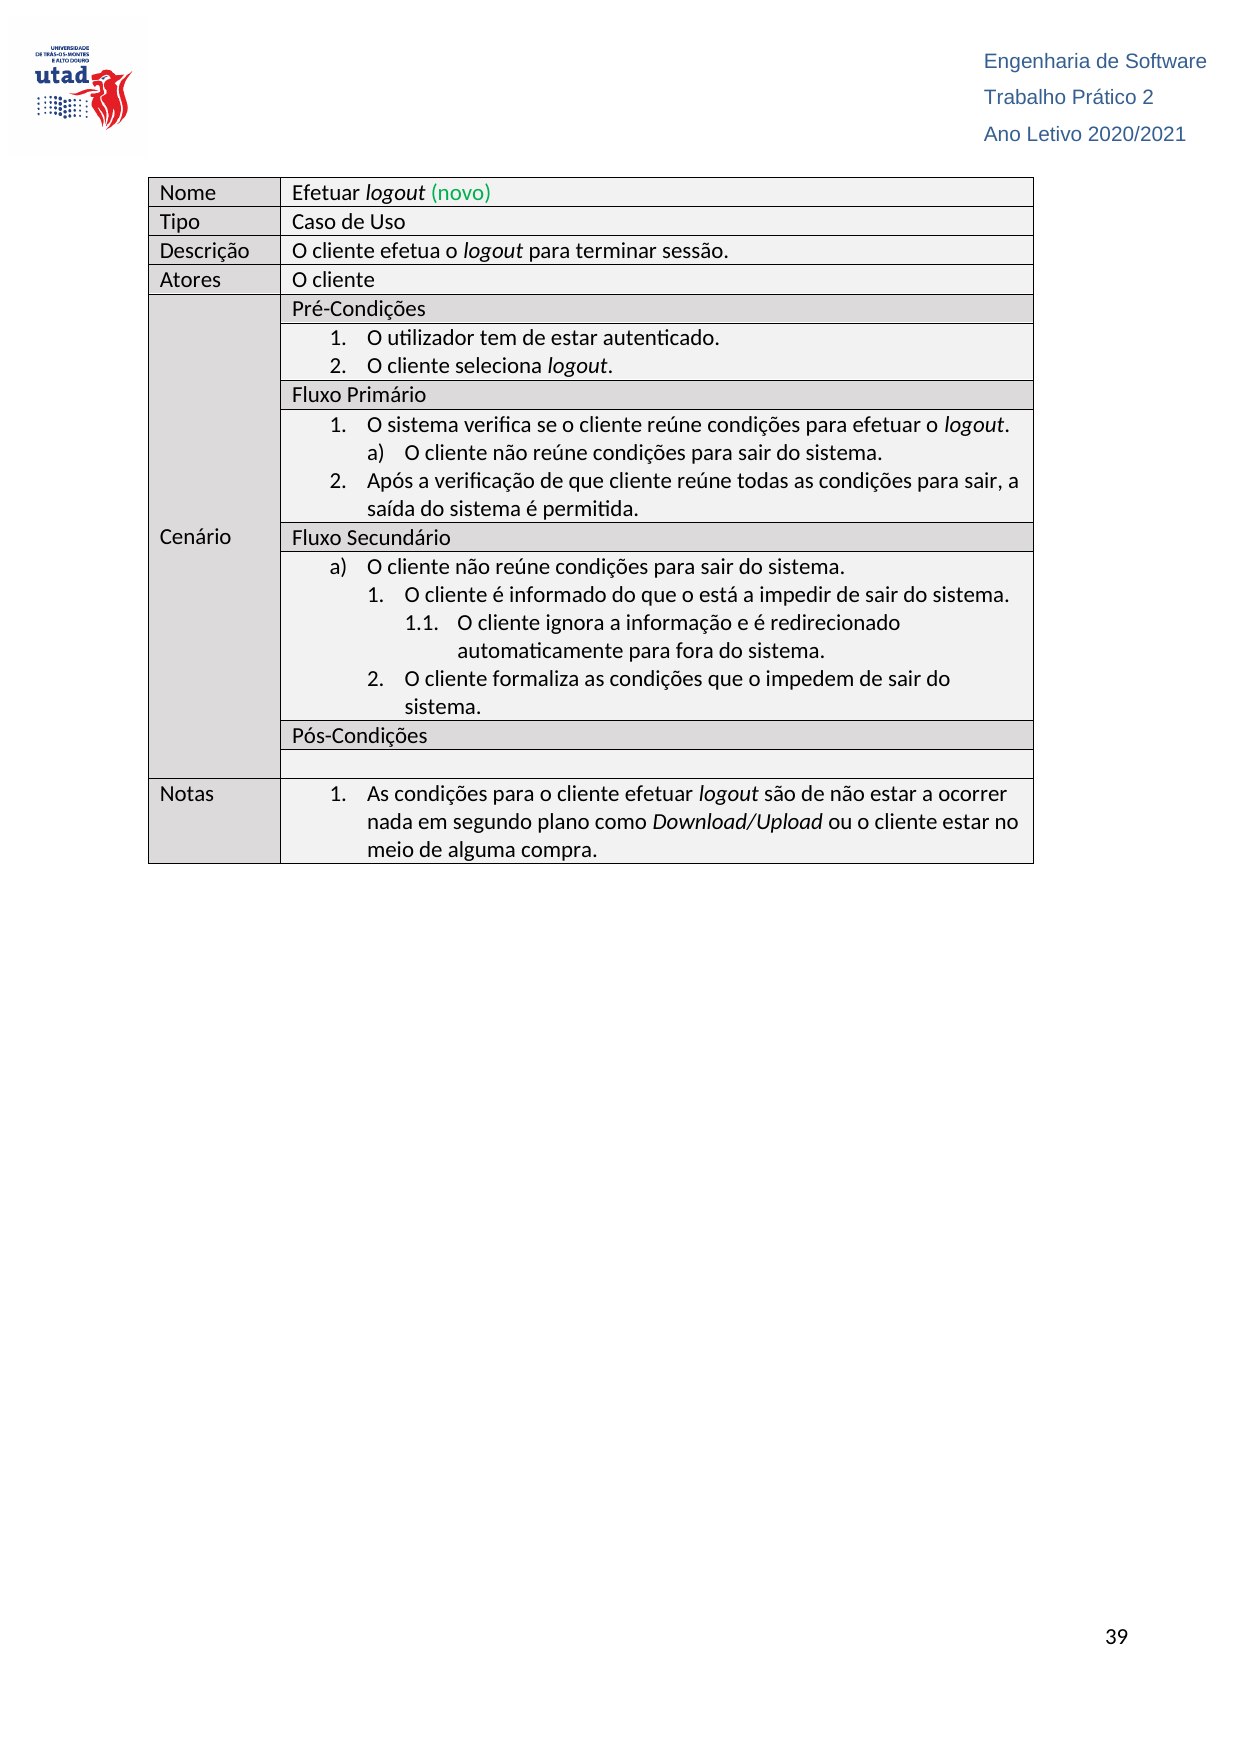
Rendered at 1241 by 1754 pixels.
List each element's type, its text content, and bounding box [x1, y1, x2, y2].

table_cell O sistema verifica se o cliente reúne condições para efetuar o logout. O cliente não reúne condições para sair do sistema. Após a verificação de que cliente reúne todas as condições para sair, a saída do sistema é permitida. [281, 410, 1033, 522]
table_cell O cliente efetua o logout para terminar sessão. [281, 236, 1033, 264]
table_cell Caso de Uso [281, 207, 1033, 235]
table_cell Notas [149, 779, 280, 863]
table_cell [281, 750, 1033, 778]
table_cell Tipo [149, 207, 280, 235]
table_cell Fluxo Primário [281, 381, 1033, 409]
table_cell Pós-Condições [281, 721, 1033, 749]
table_header Efetuar logout (novo) [281, 178, 1033, 206]
table_cell O utilizador tem de estar autenticado. O cliente seleciona logout. [281, 324, 1033, 379]
table_cell Fluxo Secundário [281, 523, 1033, 551]
table_cell O cliente não reúne condições para sair do sistema. O cliente é informado do que o está a impedir de sair do sistema. O cliente ignora a informação e é redirecionado automaticamente para fora do sistema. O cliente formaliza as condições que o impedem de sair do sistema. [281, 552, 1033, 720]
table_cell As condições para o cliente efetuar logout são de não estar a ocorrer nada em segundo plano como Download/Upload ou o cliente estar no meio de alguma compra. [281, 779, 1033, 863]
table_cell O cliente [281, 265, 1033, 293]
table_cell Pré-Condições [281, 295, 1033, 322]
table_cell Descrição [149, 236, 280, 264]
table_header Nome [149, 178, 280, 206]
table_cell Atores [149, 265, 280, 293]
table_cell Cenário [149, 295, 280, 778]
